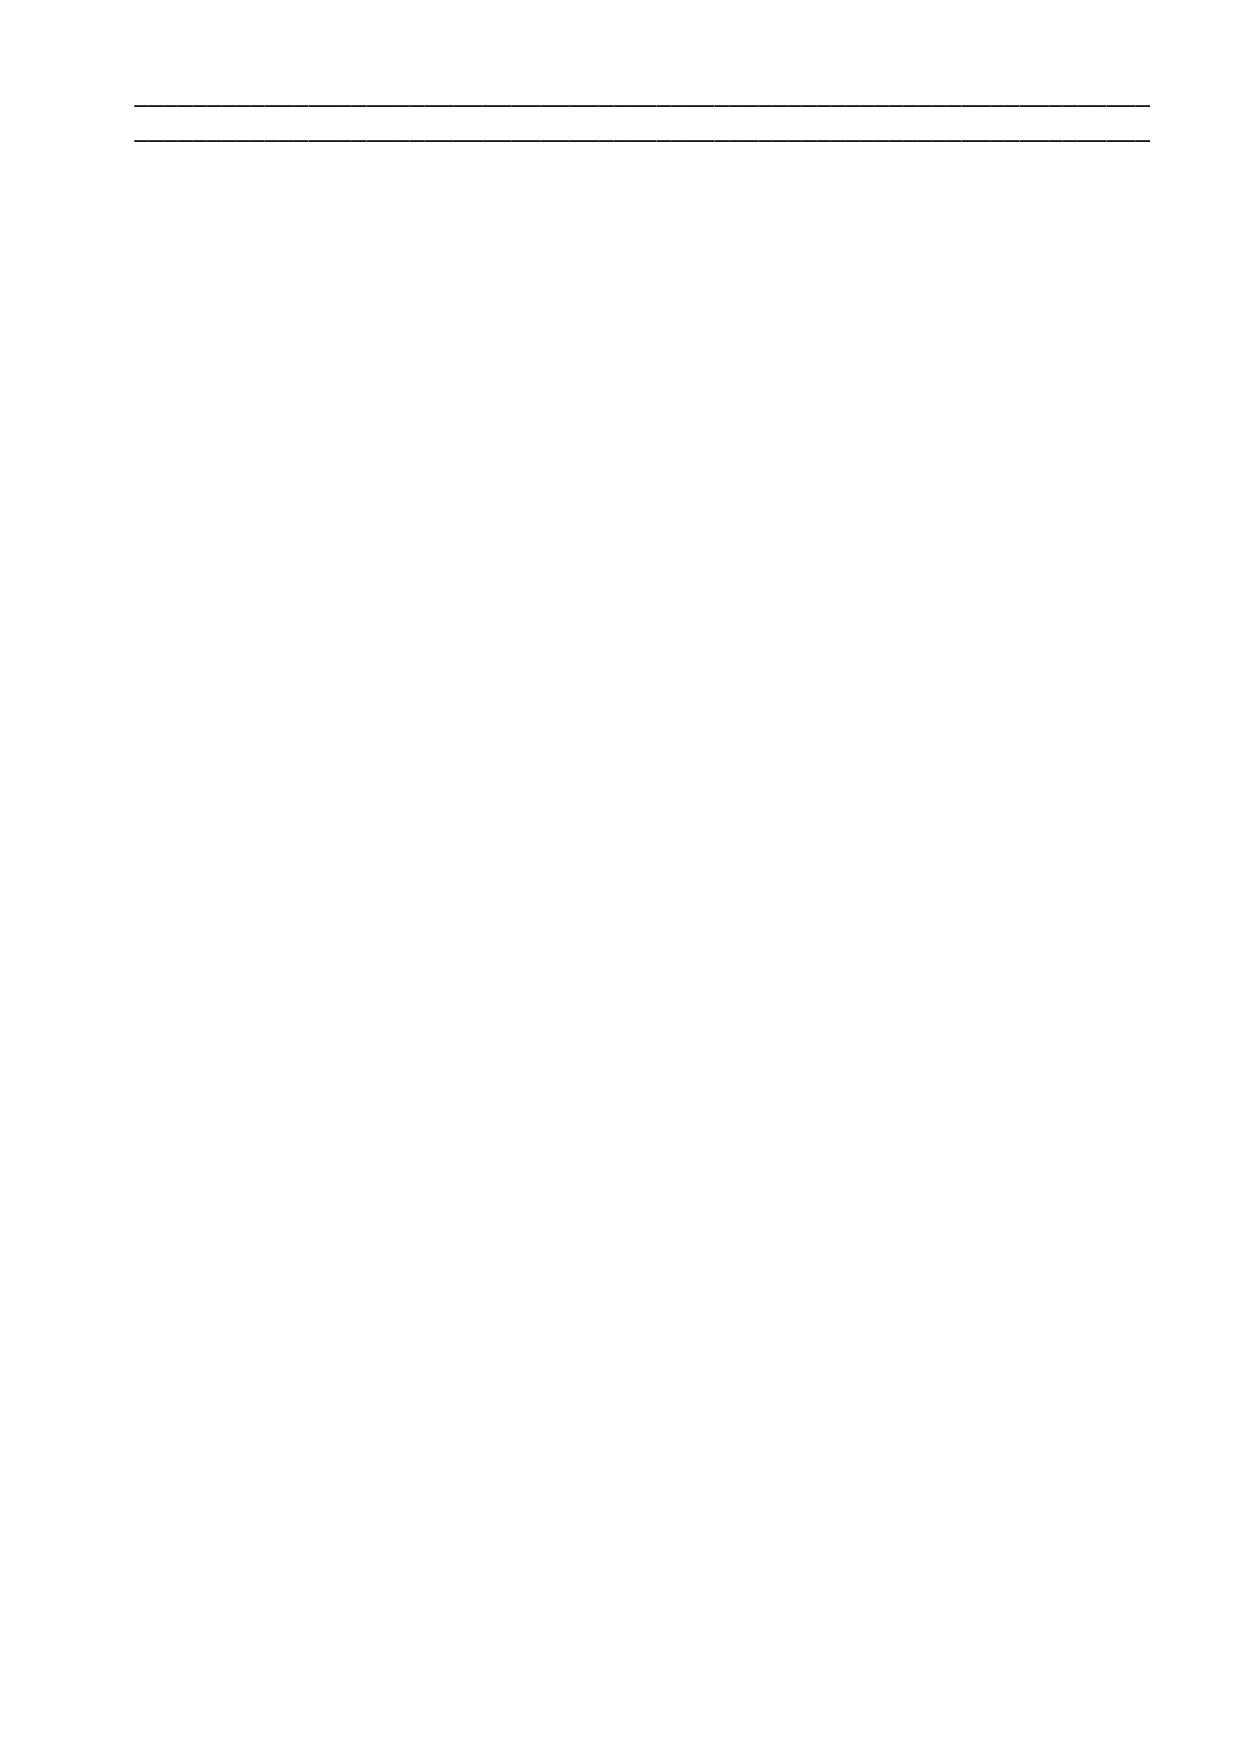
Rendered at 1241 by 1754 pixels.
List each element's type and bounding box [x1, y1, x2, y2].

text [134, 75, 1165, 146]
